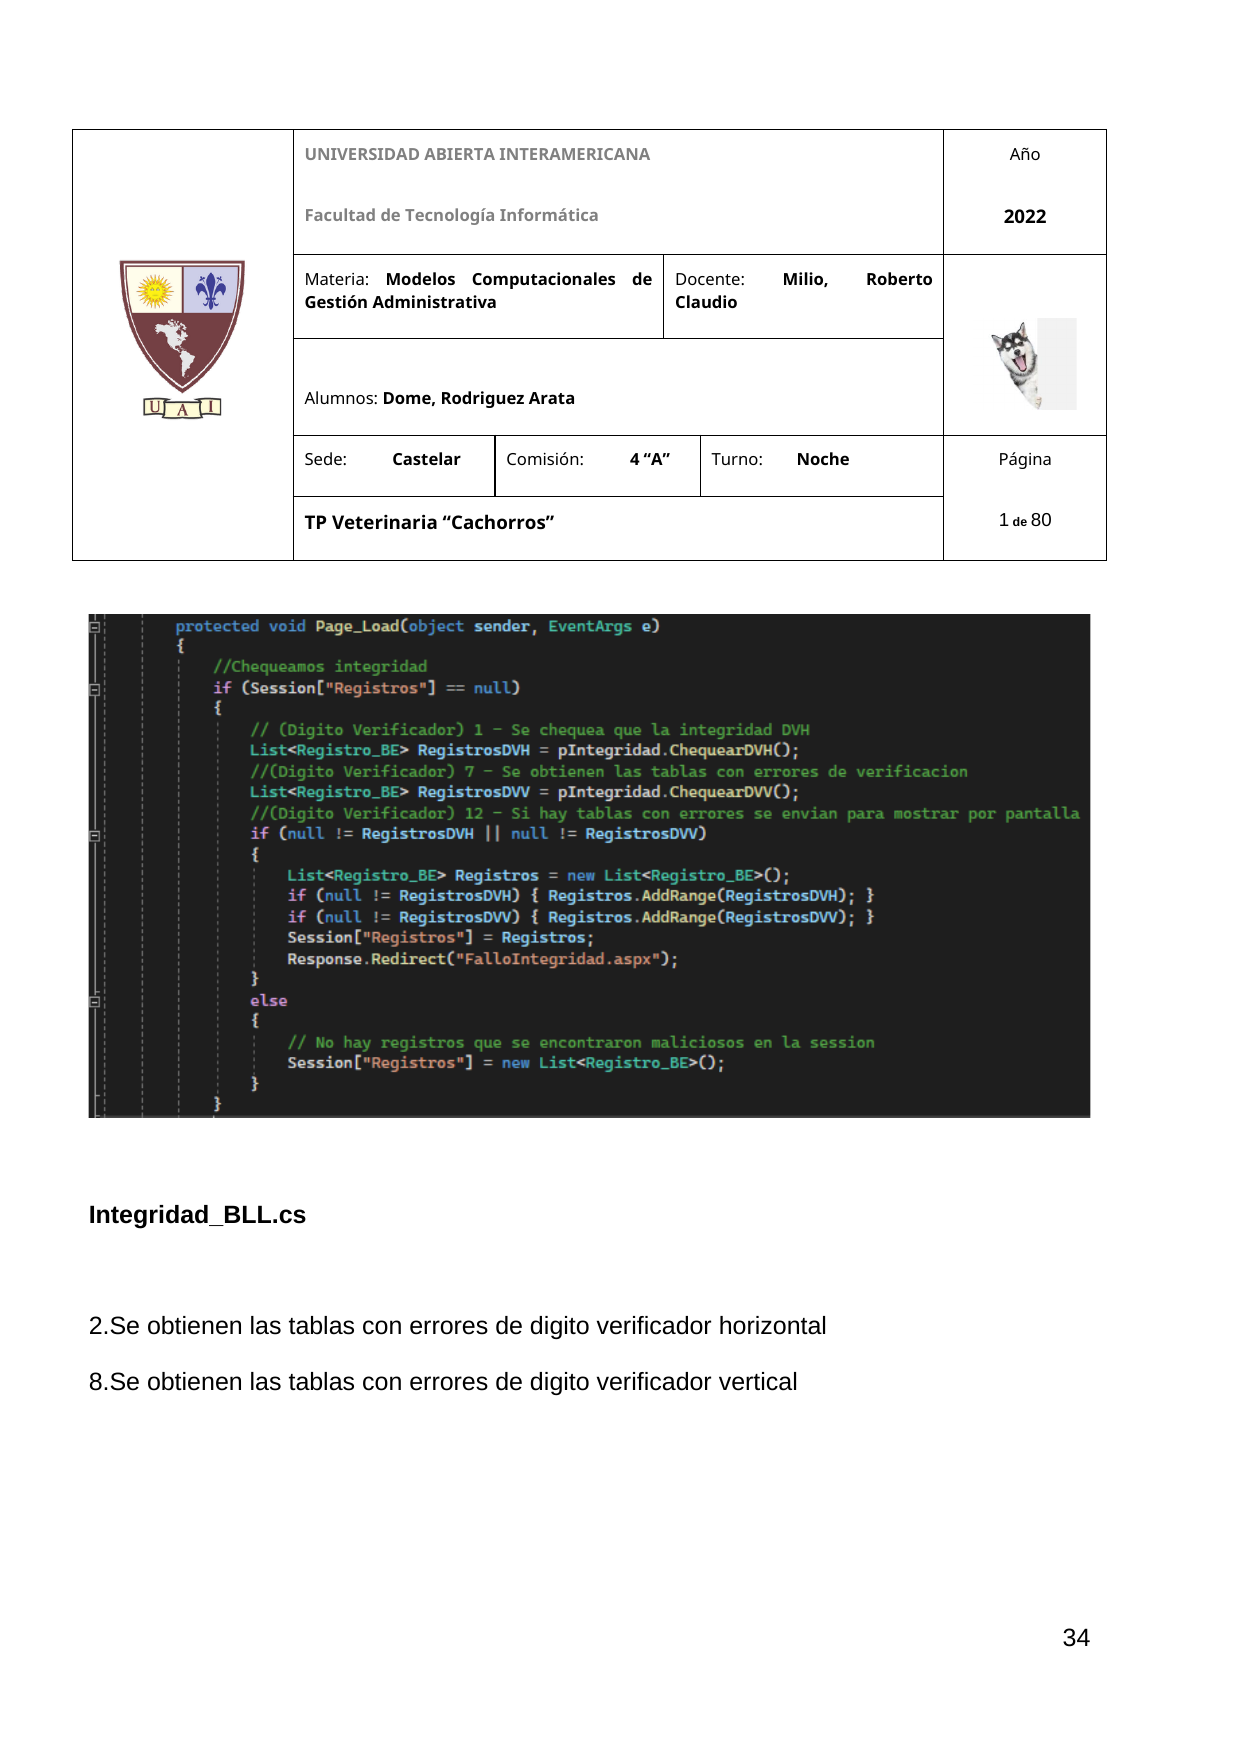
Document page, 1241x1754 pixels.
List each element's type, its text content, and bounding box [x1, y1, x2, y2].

picture [973, 318, 1077, 410]
picture [88, 614, 1091, 1118]
text 2.Se obtienen las tablas con errores de digito verificador horizontal [88, 1311, 1090, 1340]
picture [117, 256, 249, 421]
text 8.Se obtienen las tablas con errores de digito verificador vertical [88, 1367, 1090, 1396]
text Integridad_BLL.cs [88, 1200, 1090, 1229]
